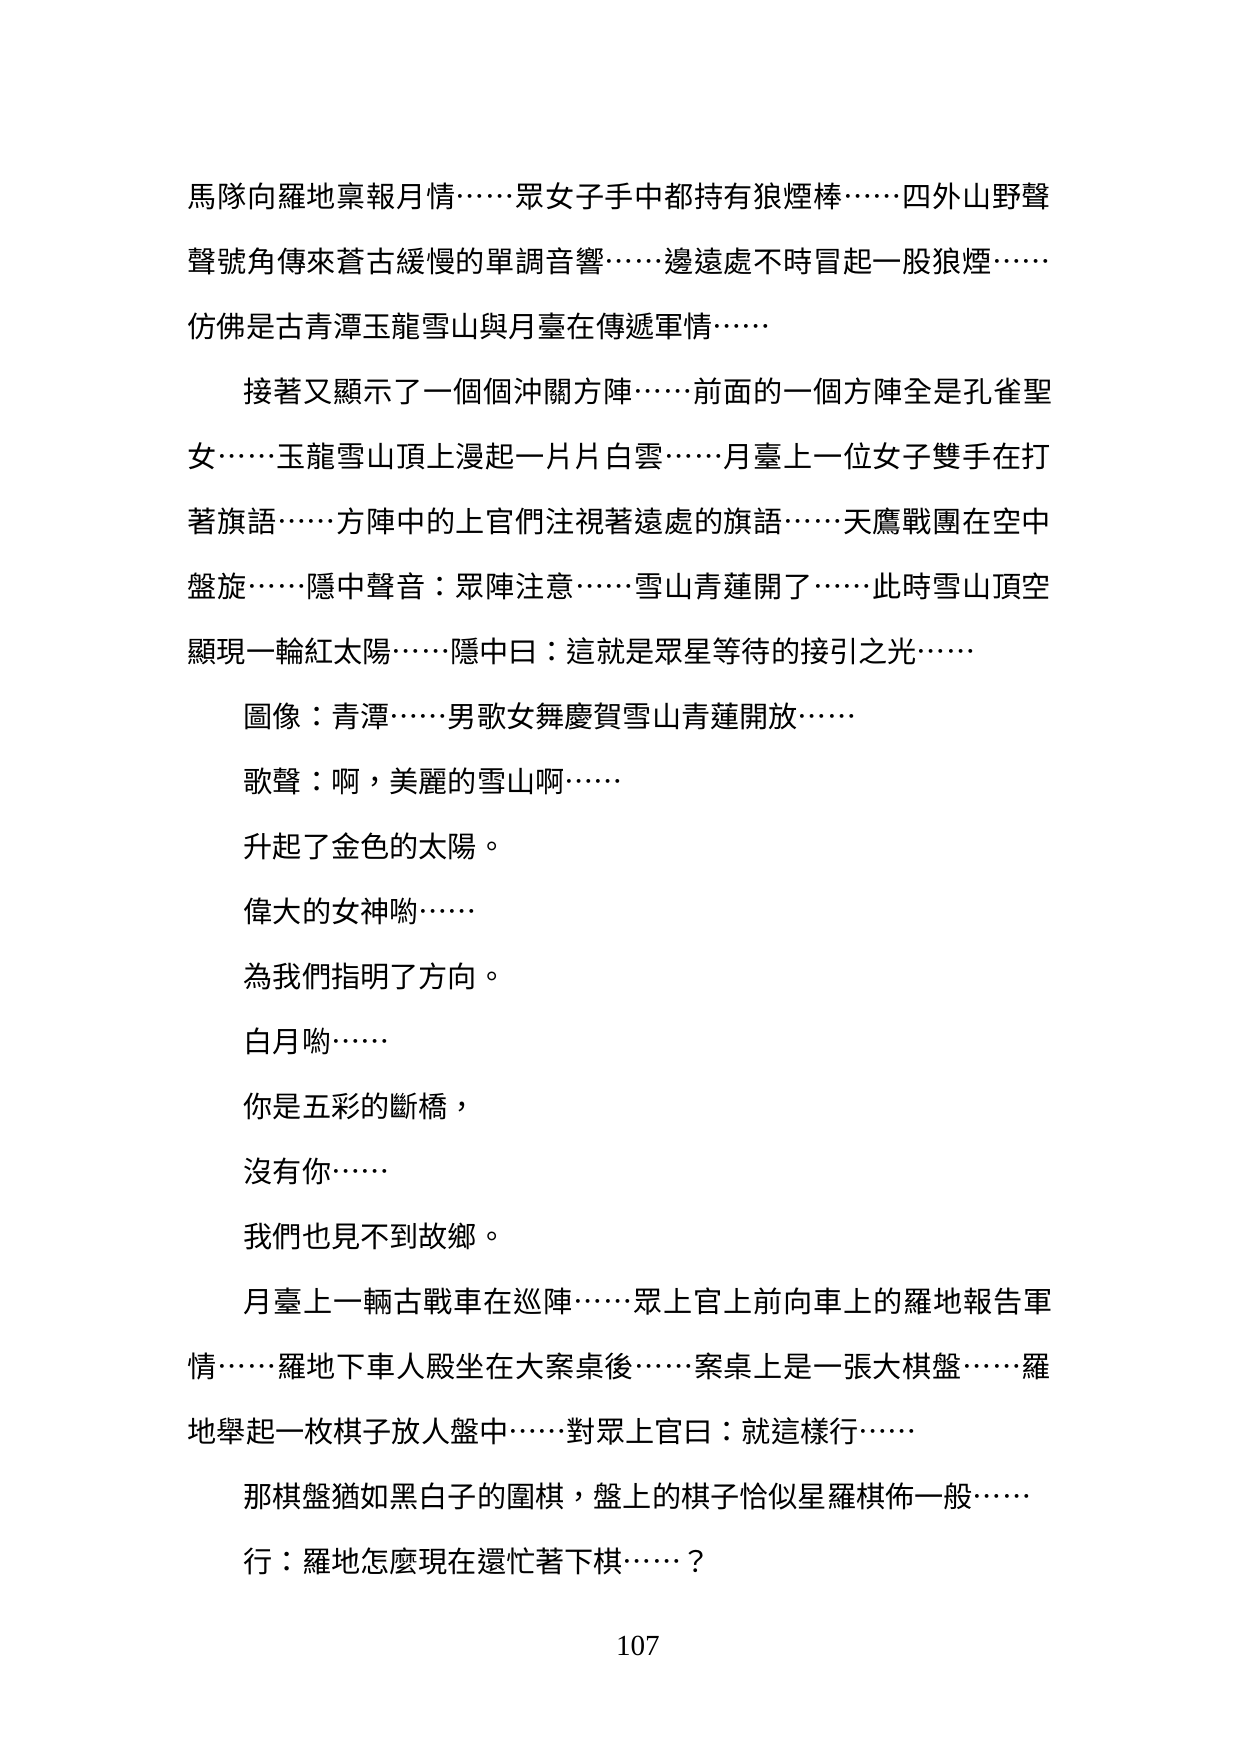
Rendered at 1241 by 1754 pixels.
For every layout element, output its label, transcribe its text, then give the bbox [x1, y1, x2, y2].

text 歌聲：啊，美麗的雪山啊…… [187, 747, 1053, 812]
text 升起了金色的太陽。 [187, 812, 1053, 877]
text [187, 162, 1053, 357]
text 行：羅地怎麼現在還忙著下棋……？ [187, 1527, 1053, 1592]
text 圖像：青潭……男歌女舞慶賀雪山青蓮開放…… [187, 682, 1053, 747]
text 偉大的女神喲…… [187, 877, 1053, 942]
text 接著又顯示了一個個沖關方陣……前面的一個方陣全是孔雀聖女……玉龍雪山頂上漫起一片片白雲……月臺上一位女子雙手在打著旗語……方陣中的上官們注視著遠處的旗語……天鷹戰團在空中盤旋……隱中聲音：眾陣注意……雪山青蓮開了……此時雪山頂空顯現一輪紅太陽……隱中曰：這就是眾星等待的接引之光…… [187, 357, 1053, 682]
text 白月喲…… [187, 1007, 1053, 1072]
text 月臺上一輛古戰車在巡陣……眾上官上前向車上的羅地報告軍情……羅地下車人殿坐在大案桌後……案桌上是一張大棋盤……羅地舉起一枚棋子放人盤中……對眾上官曰：就這樣行…… [187, 1267, 1053, 1462]
text 沒有你…… [187, 1137, 1053, 1202]
text 為我們指明了方向。 [187, 942, 1053, 1007]
text 你是五彩的斷橋， [187, 1072, 1053, 1137]
text 那棋盤猶如黑白子的圍棋，盤上的棋子恰似星羅棋佈一般…… [187, 1462, 1053, 1527]
text 我們也見不到故鄉。 [187, 1202, 1053, 1267]
